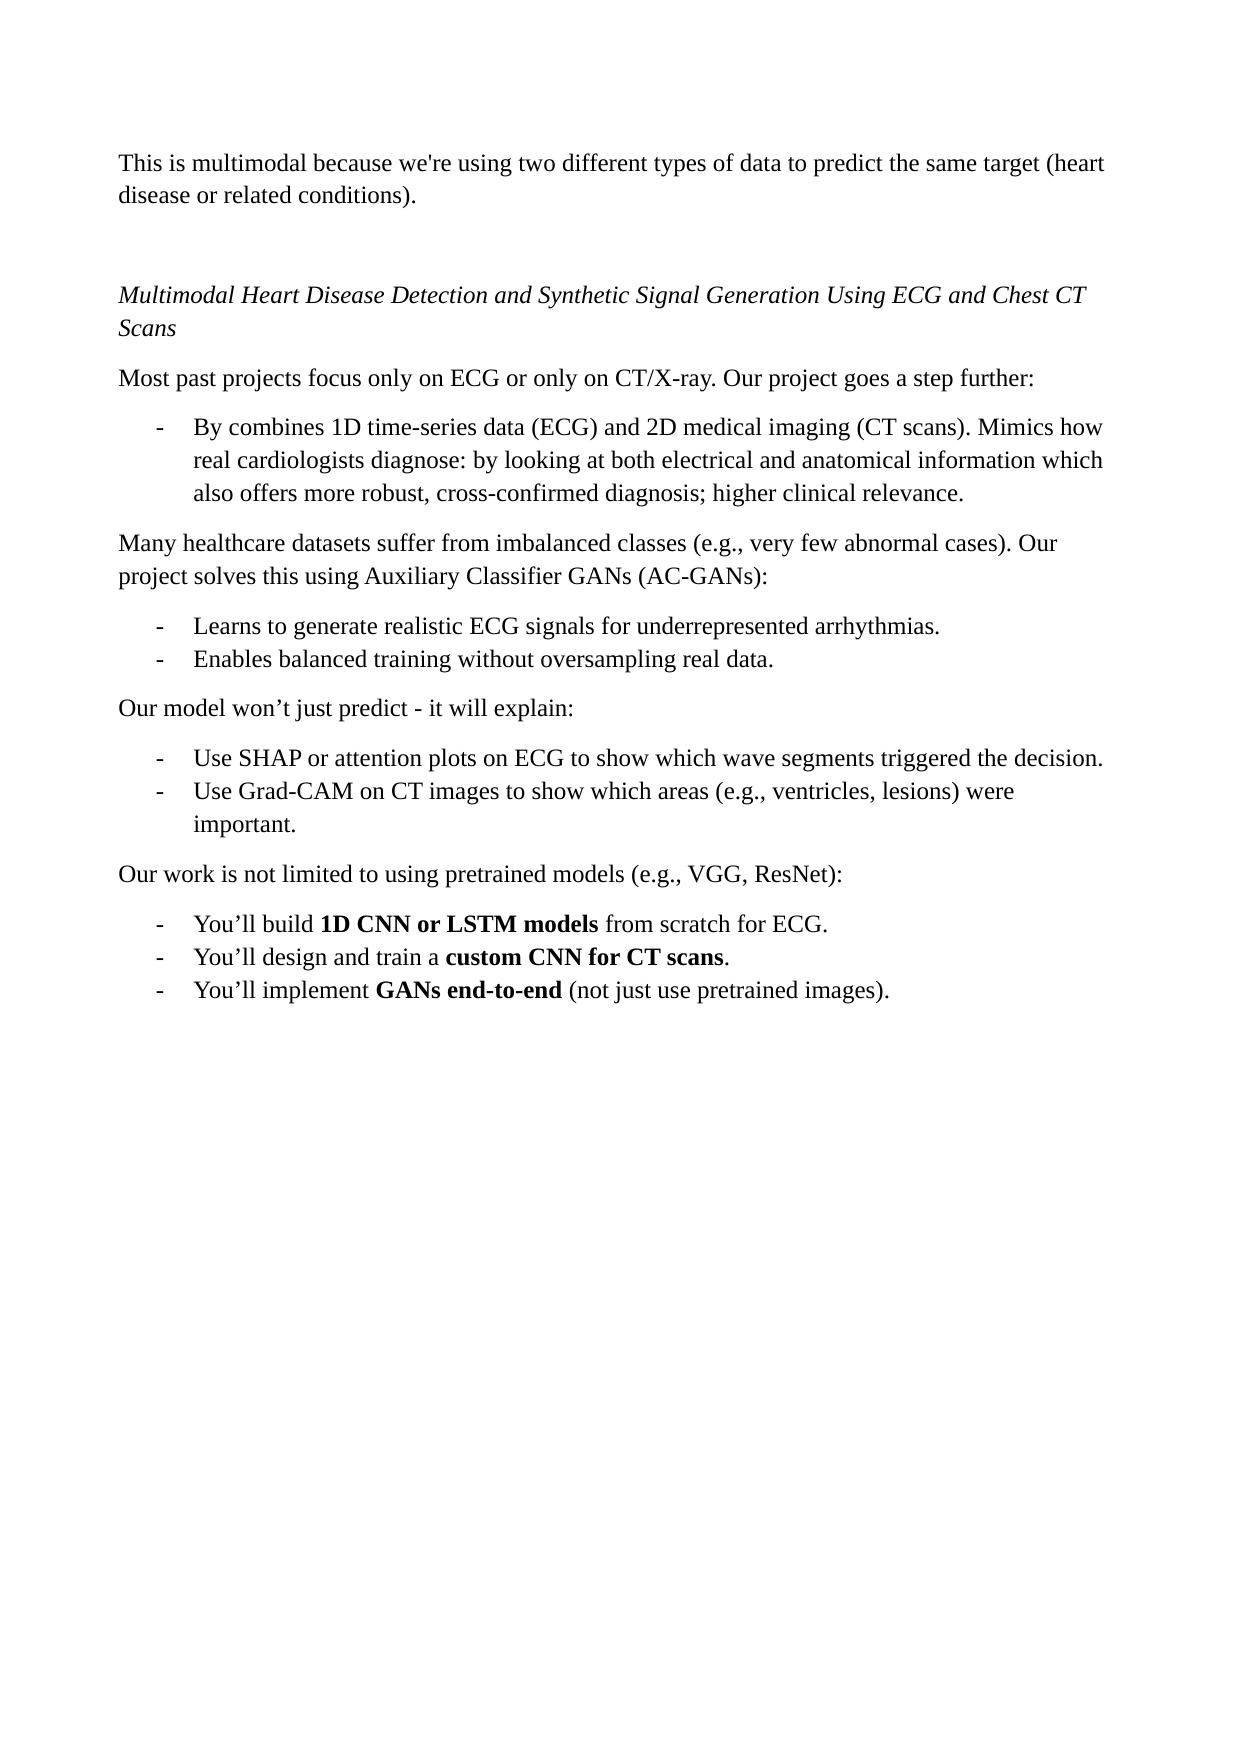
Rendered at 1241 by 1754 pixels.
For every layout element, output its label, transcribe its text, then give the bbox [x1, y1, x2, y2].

list Enables balanced training without oversampling real data. [156, 644, 1122, 673]
list You’ll design and train a custom CNN for CT scans. [156, 942, 1122, 970]
text Multimodal Heart Disease Detection and Synthetic Signal Generation Using ECG and Chest CT Scans [118, 280, 1122, 342]
list Learns to generate realistic ECG signals for underrepresented arrhythmias. [156, 611, 1122, 639]
list You’ll build 1D CNN or LSTM models from scratch for ECG. [156, 909, 1122, 937]
text Most past projects focus only on ECG or only on CT/X-ray. Our project goes a step further: [118, 363, 1122, 391]
text Our model won’t just predict - it will explain: [118, 693, 1122, 722]
text Many healthcare datasets suffer from imbalanced classes (e.g., very few abnormal cases). Our project solves this using Auxiliary Classifier GANs (AC-GANs): [118, 528, 1122, 590]
list By combines 1D time-series data (ECG) and 2D medical imaging (CT scans). Mimics how real cardiologists diagnose: by looking at both electrical and anatomical information which also offers more robust, cross-confirmed diagnosis; higher clinical relevance. [156, 412, 1122, 507]
text This is multimodal because we're using two different types of data to predict the same target (heart disease or related conditions). [118, 148, 1122, 209]
list Use SHAP or attention plots on ECG to show which wave segments triggered the decision. [156, 743, 1122, 772]
list You’ll implement GANs end-to-end (not just use pretrained images). [156, 975, 1122, 1003]
list Use Grad-CAM on CT images to show which areas (e.g., ventricles, lesions) were important. [156, 776, 1122, 838]
text Our work is not limited to using pretrained models (e.g., VGG, ResNet): [118, 859, 1122, 888]
